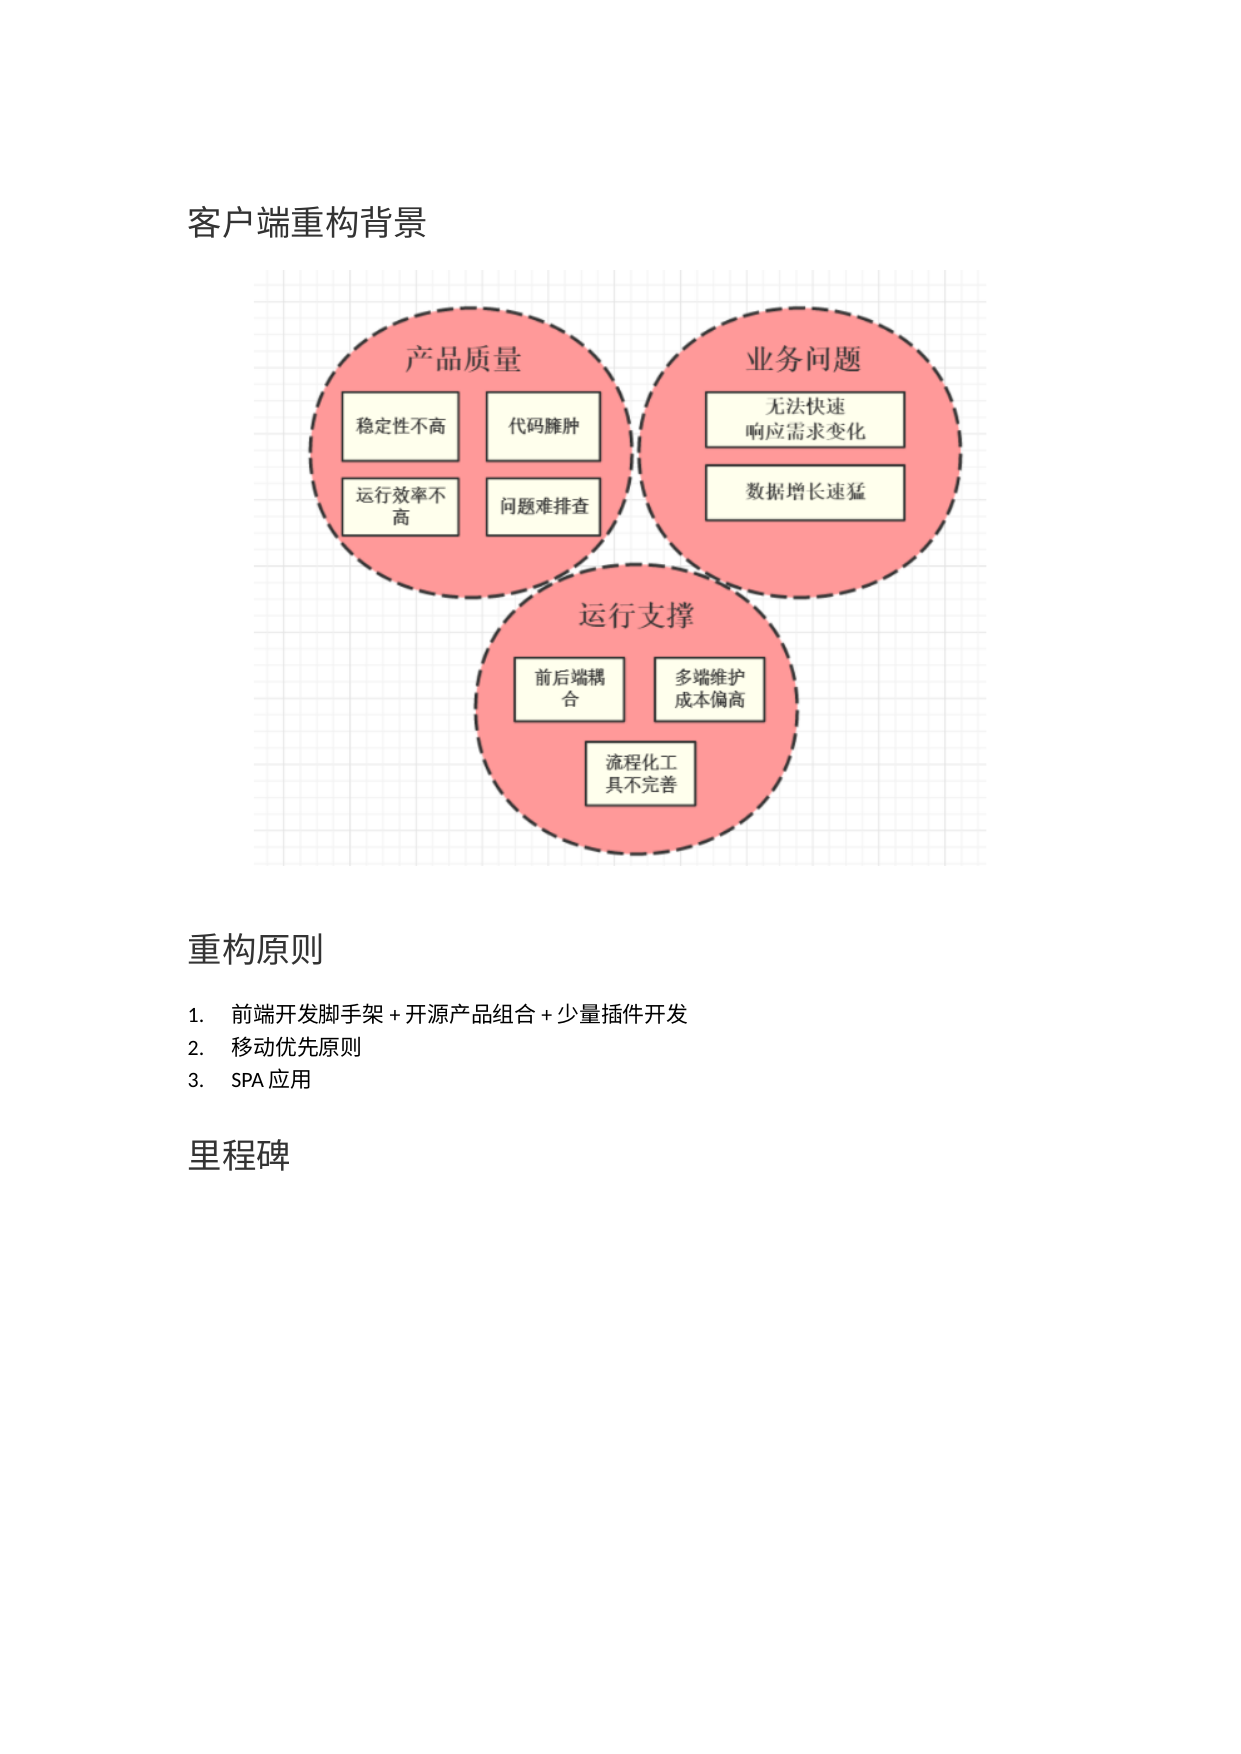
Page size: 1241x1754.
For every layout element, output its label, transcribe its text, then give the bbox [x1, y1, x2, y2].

subtitle 客户端重构背景 [187, 188, 1028, 253]
list 前端开发脚手架 + 开源产品组合 + 少量插件开发 [187, 997, 1053, 1029]
list 移动优先原则 [187, 1029, 1053, 1062]
subtitle 重构原则 [187, 914, 1028, 979]
subtitle 里程碑 [187, 1121, 1028, 1186]
list SPA应用 [187, 1062, 1053, 1094]
picture [253, 270, 987, 866]
